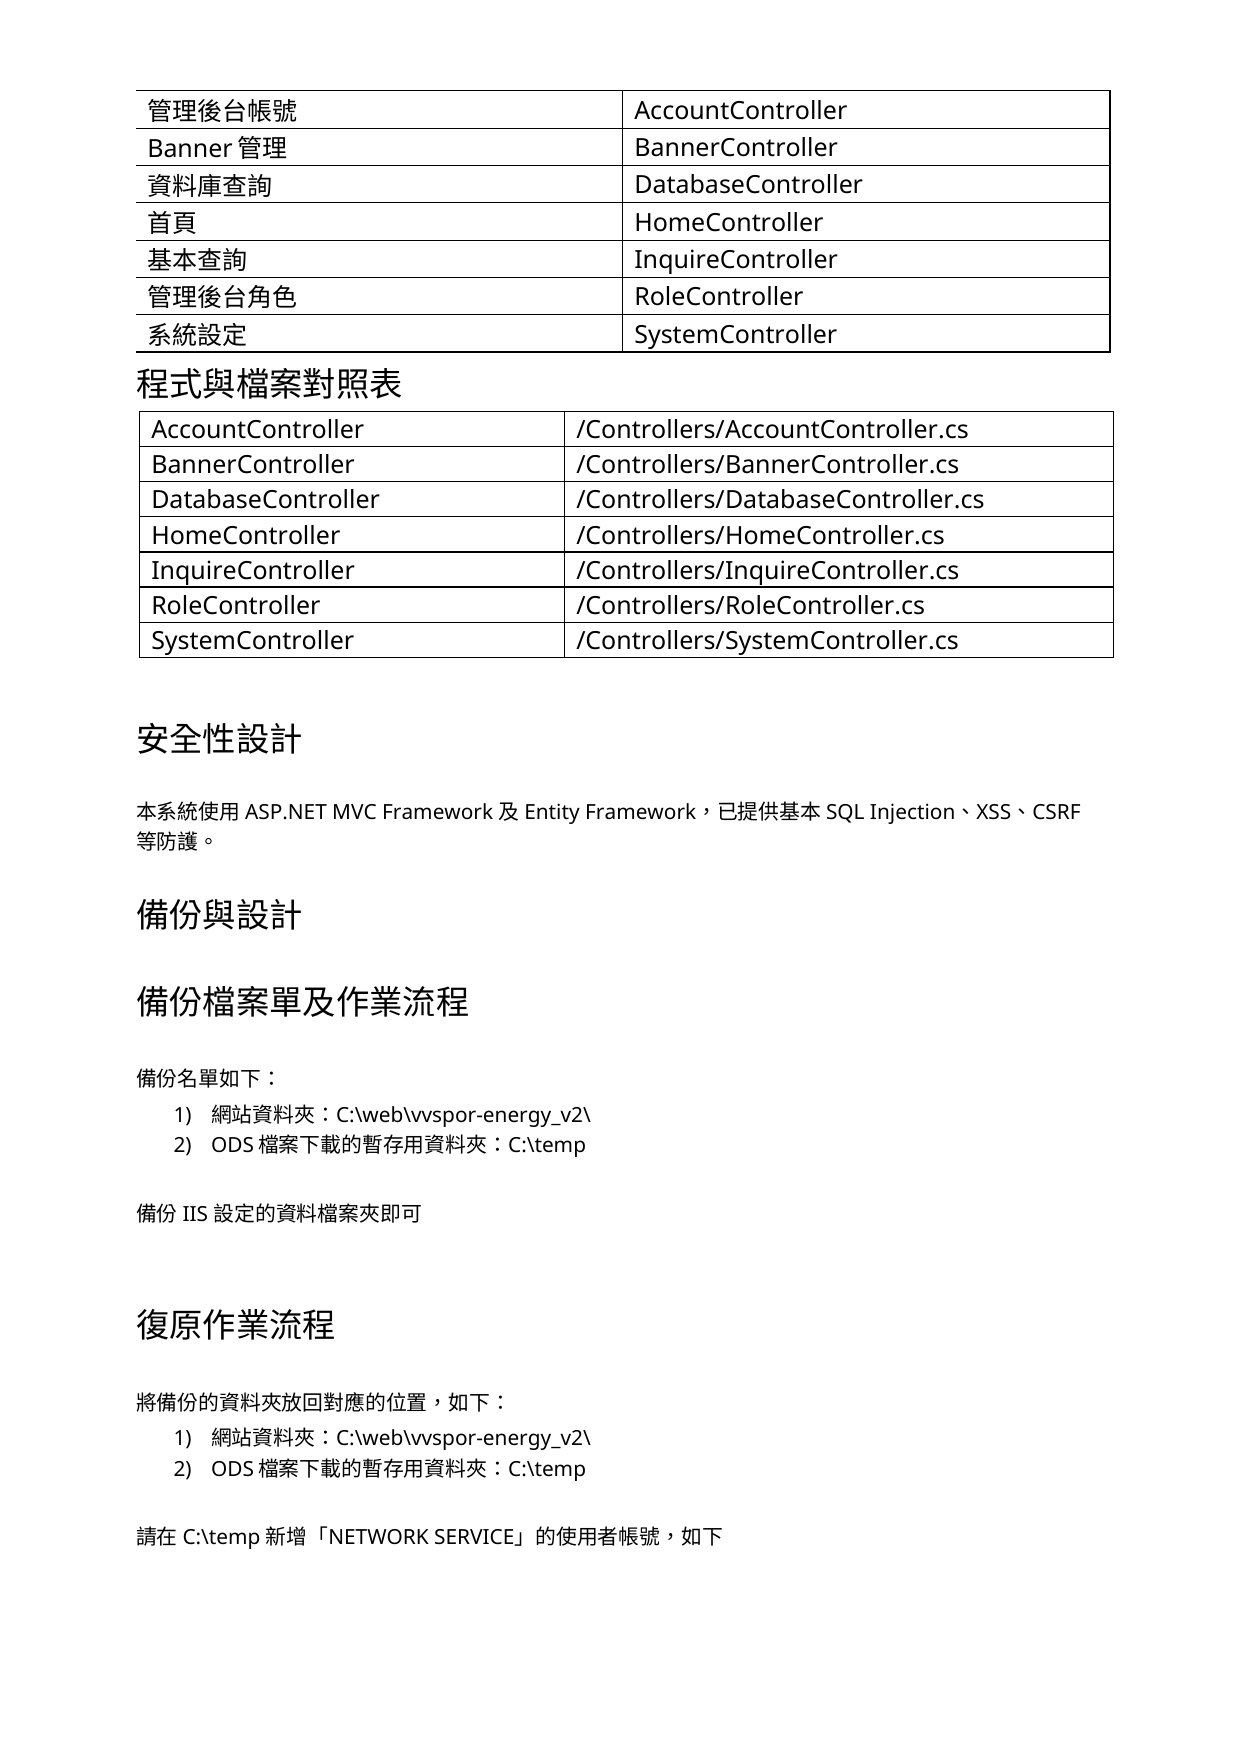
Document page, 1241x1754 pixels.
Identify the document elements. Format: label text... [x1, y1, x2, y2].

table_header /Controllers/AccountController.cs [565, 412, 1113, 446]
table_cell /Controllers/InquireController.cs [565, 553, 1113, 586]
table_cell [136, 241, 622, 277]
table_cell HomeController [623, 203, 1109, 239]
table_cell DatabaseController [623, 166, 1109, 202]
table_cell /Controllers/HomeController.cs [565, 517, 1113, 551]
table_cell BannerController [623, 129, 1109, 165]
table_cell RoleController [140, 588, 564, 622]
table_header AccountController [623, 91, 1109, 128]
table_cell DatabaseController [140, 482, 564, 516]
table_cell /Controllers/DatabaseController.cs [565, 482, 1113, 516]
table_cell SystemController [140, 623, 564, 657]
table_cell RoleController [623, 278, 1109, 314]
table_cell /Controllers/SystemController.cs [565, 623, 1113, 657]
table_cell [136, 203, 622, 239]
table_header [136, 91, 622, 128]
table_cell InquireController [140, 553, 564, 586]
table_header AccountController [140, 412, 564, 446]
table_cell BannerController [140, 447, 564, 481]
table_cell HomeController [140, 517, 564, 551]
table_cell [136, 278, 622, 314]
table_cell SystemController [623, 315, 1109, 351]
table_cell /Controllers/RoleController.cs [565, 588, 1113, 622]
table_cell [136, 129, 622, 165]
table_cell [136, 166, 622, 202]
table_cell [136, 315, 622, 351]
table_cell InquireController [623, 241, 1109, 277]
table_cell /Controllers/BannerController.cs [565, 447, 1113, 481]
